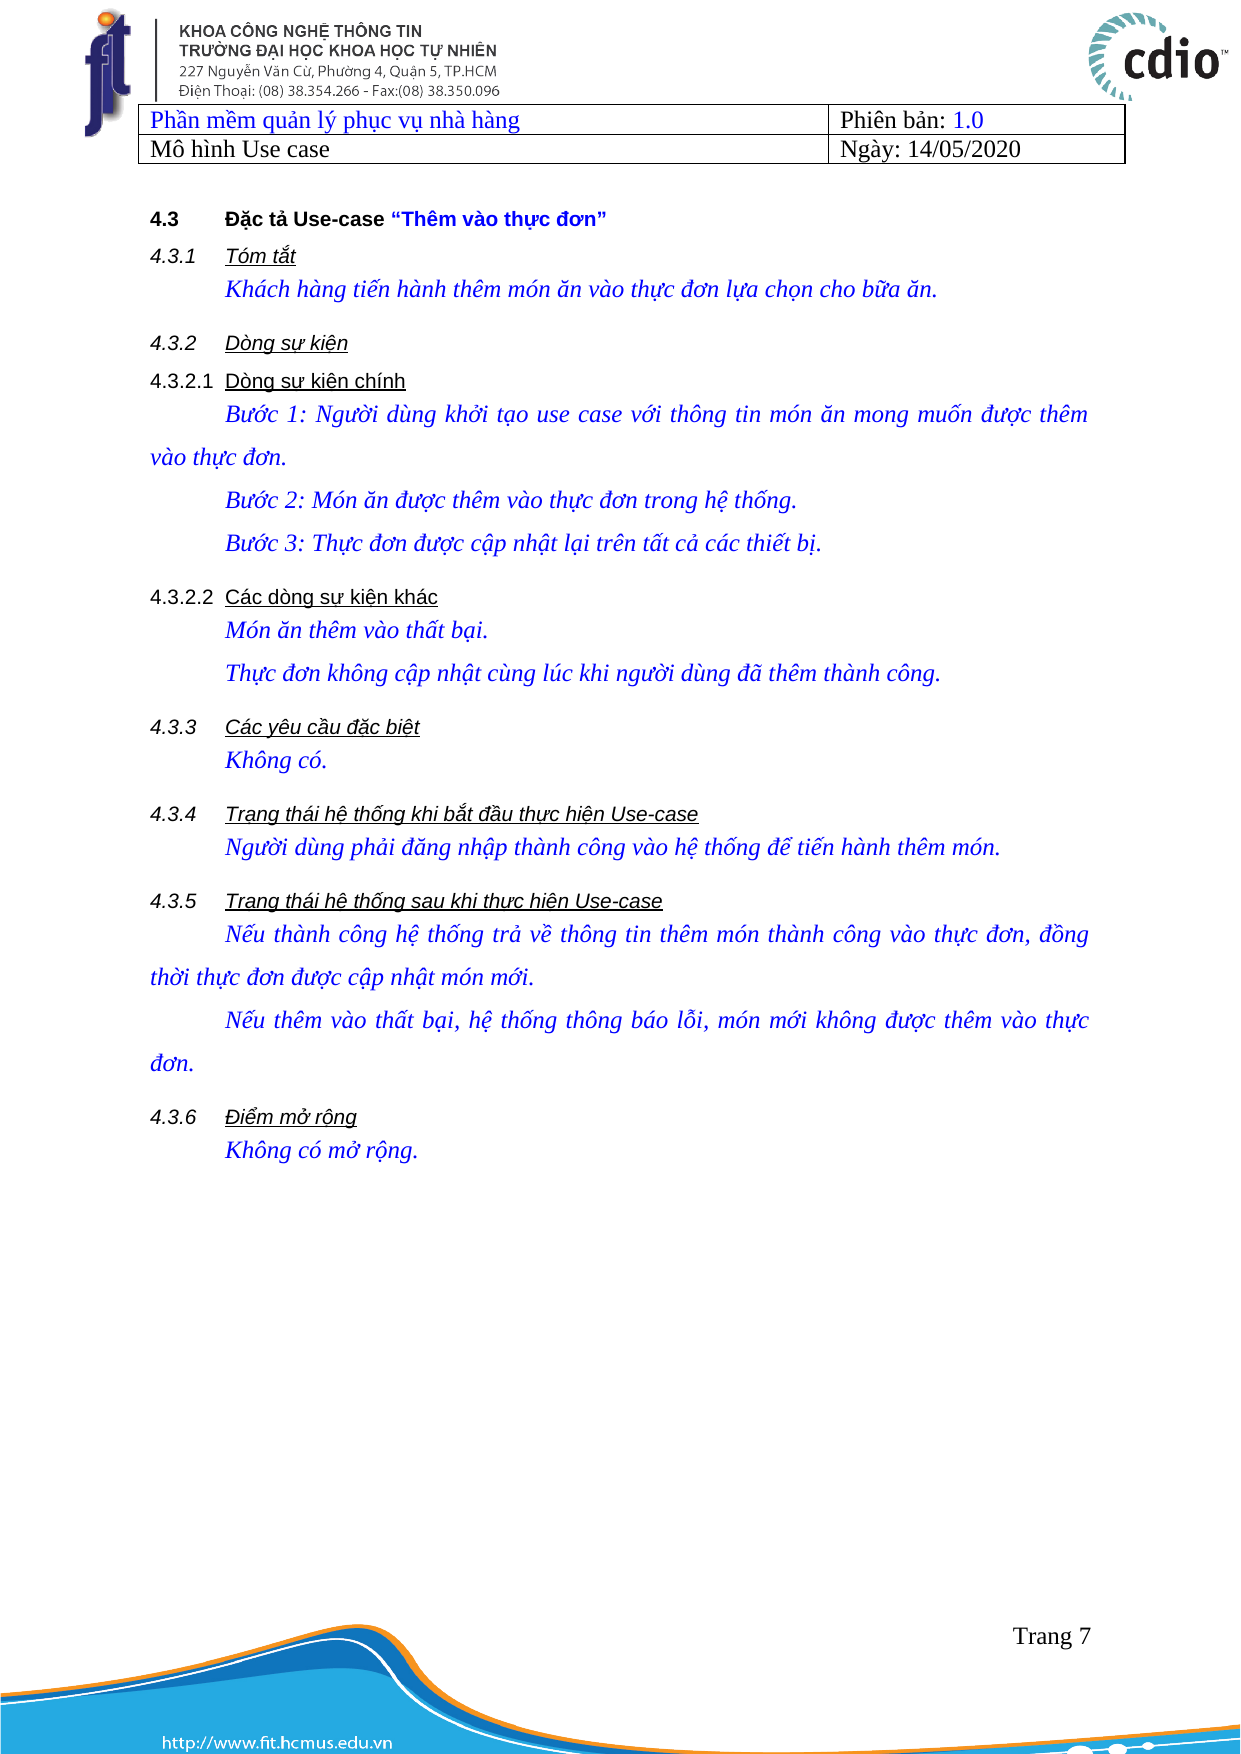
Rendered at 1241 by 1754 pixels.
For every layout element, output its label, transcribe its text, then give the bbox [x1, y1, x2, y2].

picture [0, 1621, 1241, 1754]
text Bước 2: Món ăn được thêm vào thực đơn trong hệ thống. [150, 485, 1090, 514]
picture [139, 105, 828, 134]
subtitle Dòng sự kiện [150, 330, 1090, 355]
text Thực đơn không cập nhật cùng lúc khi người dùng đã thêm thành công. [150, 658, 1090, 687]
subtitle Tóm tắt [150, 243, 1090, 268]
text Bước 3: Thực đơn được cập nhật lại trên tất cả các thiết bị. [150, 528, 1090, 557]
subtitle Trạng thái hệ thống khi bắt đầu thực hiện Use-case [150, 801, 1090, 826]
text Khách hàng tiến hành thêm món ăn vào thực đơn lựa chọn cho bữa ăn. [150, 274, 1090, 303]
picture [829, 135, 1124, 161]
text Người dùng phải đăng nhập thành công vào hệ thống để tiến hành thêm món. [150, 832, 1090, 861]
subtitle Đặc tả Use-case “Thêm vào thực đơn” [150, 206, 1090, 231]
text Bước 1: Người dùng khởi tạo use case với thông tin món ăn mong muốn được thêm vào thực đơn. [150, 399, 1090, 471]
text Không có. [150, 745, 1090, 774]
subtitle Điểm mở rộng [150, 1104, 1090, 1129]
text Món ăn thêm vào thất bại. [150, 615, 1090, 644]
picture [829, 105, 1124, 134]
subtitle Các dòng sự kiện khác [150, 584, 1090, 609]
picture [139, 135, 828, 161]
picture [61, 1, 1241, 161]
subtitle Trạng thái hệ thống sau khi thực hiện Use-case [150, 887, 1090, 912]
subtitle Dòng sự kiện chính [150, 367, 1090, 392]
text Nếu thêm vào thất bại, hệ thống thông báo lỗi, món mới không được thêm vào thực đơn. [150, 1005, 1090, 1077]
text Nếu thành công hệ thống trả về thông tin thêm món thành công vào thực đơn, đồng thời thực đơn được cập nhật món mới. [150, 919, 1090, 991]
subtitle Các yêu cầu đặc biệt [150, 714, 1090, 739]
text Không có mở rộng. [150, 1135, 1090, 1164]
